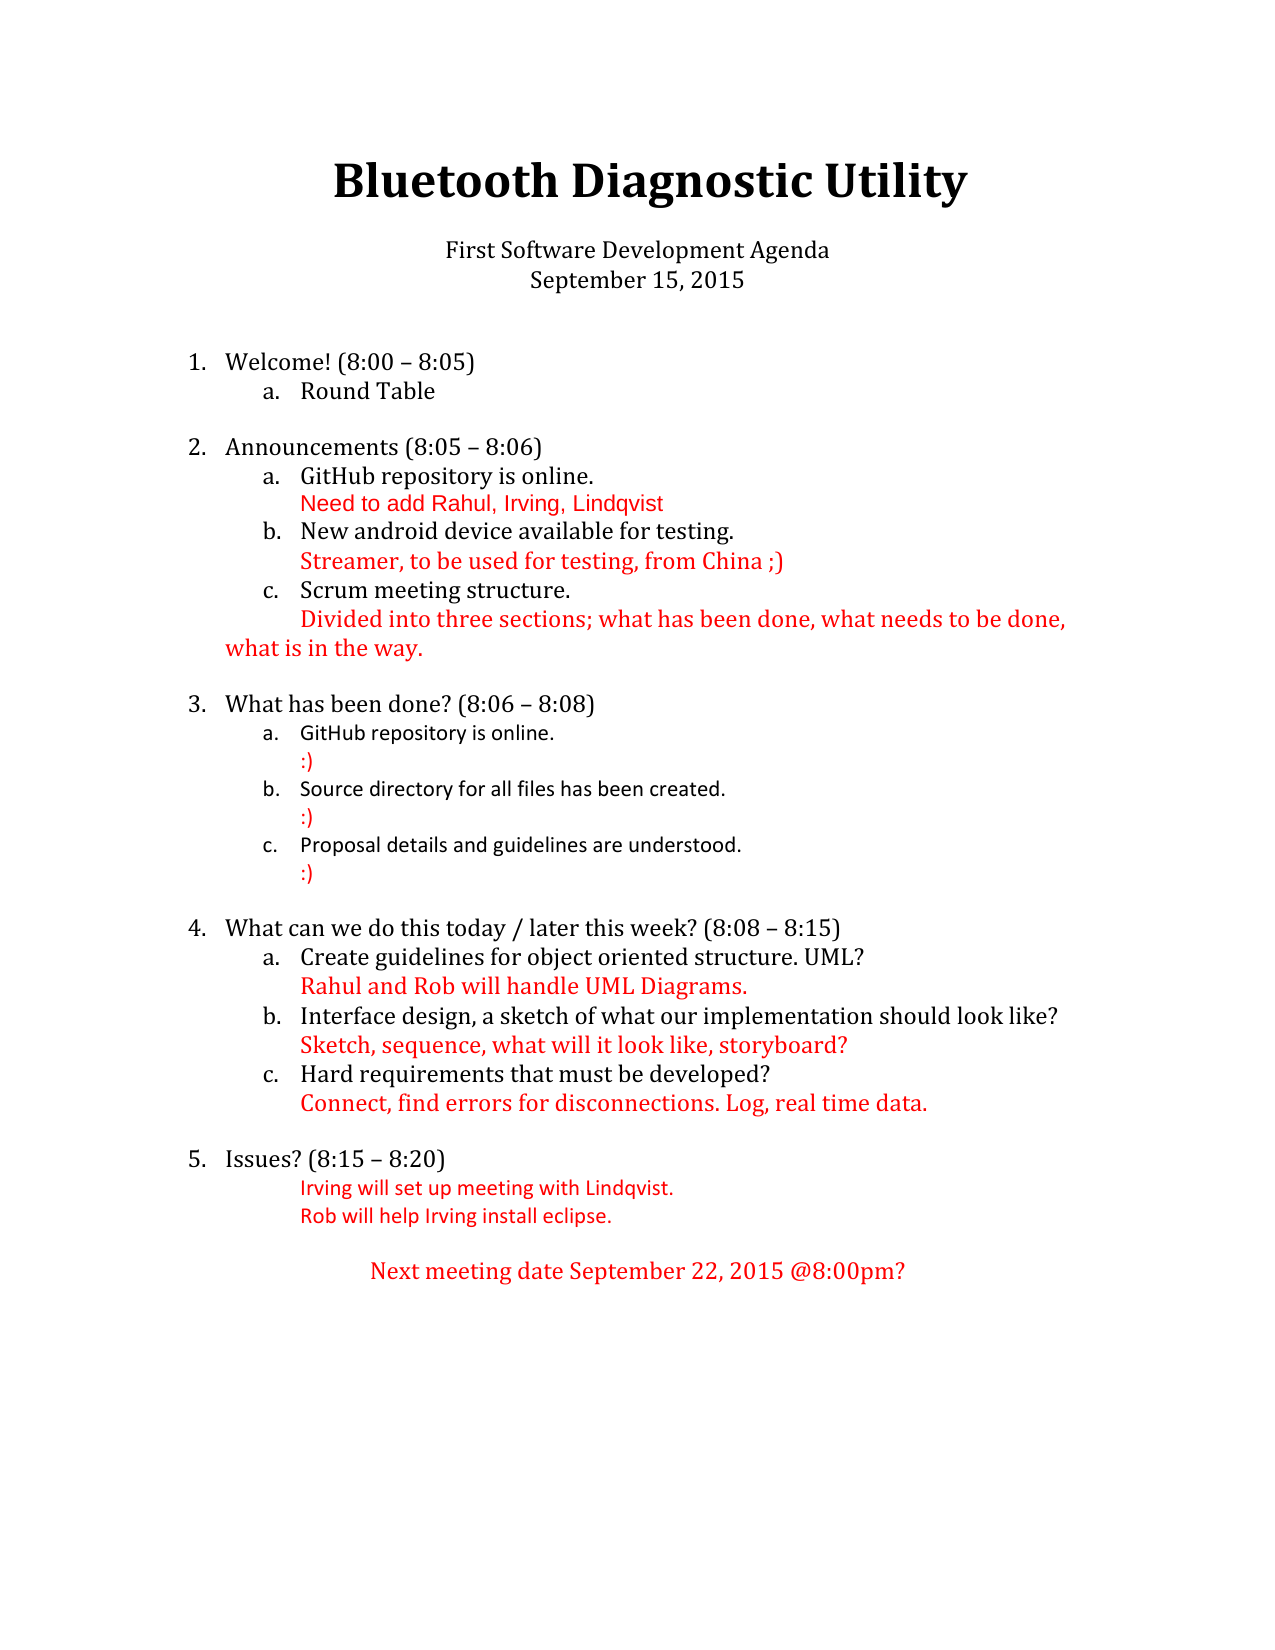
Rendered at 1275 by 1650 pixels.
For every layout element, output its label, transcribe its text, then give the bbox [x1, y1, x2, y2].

list Proposal details and guidelines are understood. [262, 830, 1125, 858]
text Streamer, to be used for testing, from China ;) [225, 545, 1125, 574]
text First Software Development Agenda [150, 235, 1125, 264]
text Irving will set up meeting with Lindqvist. [150, 1173, 1125, 1201]
text Sketch, sequence, what will it look like, storyboard? [300, 1029, 1125, 1059]
text Divided into three sections; what has been done, what needs to be done, what is in the way. [225, 604, 1125, 662]
list What has been done? (8:06 – 8:08) [187, 689, 1125, 718]
list Welcome! (8:00 – 8:05) [187, 346, 1125, 376]
list Interface design, a sketch of what our implementation should look like? [262, 1000, 1125, 1029]
text Bluetooth Diagnostic Utility [150, 150, 1125, 209]
list Issues? (8:15 – 8:20) [187, 1144, 1125, 1173]
list Create guidelines for object oriented structure. UML? [262, 942, 1125, 971]
text September 15, 2015 [150, 264, 1125, 293]
list GitHub repository is online. [262, 718, 1125, 746]
text Rahul and Rob will handle UML Diagrams. [225, 971, 1125, 1000]
list Announcements (8:05 – 8:06) [187, 431, 1125, 460]
text Rob will help Irving install eclipse. [150, 1201, 1125, 1229]
list What can we do this today / later this week? (8:08 – 8:15) [187, 912, 1125, 942]
text :) [225, 746, 1125, 774]
list Round Table [262, 376, 1125, 405]
text Connect, find errors for disconnections. Log, real time data. [300, 1088, 1125, 1117]
list Hard requirements that must be developed? [262, 1059, 1125, 1088]
text :) [300, 802, 1125, 830]
text Next meeting date September 22, 2015 @8:00pm? [150, 1255, 1125, 1285]
list New android device available for testing. [262, 516, 1125, 545]
list Source directory for all files has been created. [262, 774, 1125, 802]
text :) [225, 858, 1125, 886]
list GitHub repository is online. [262, 460, 1125, 490]
list Scrum meeting structure. [262, 574, 1125, 604]
text Need to add Rahul, Irving, Lindqvist [225, 490, 1125, 516]
